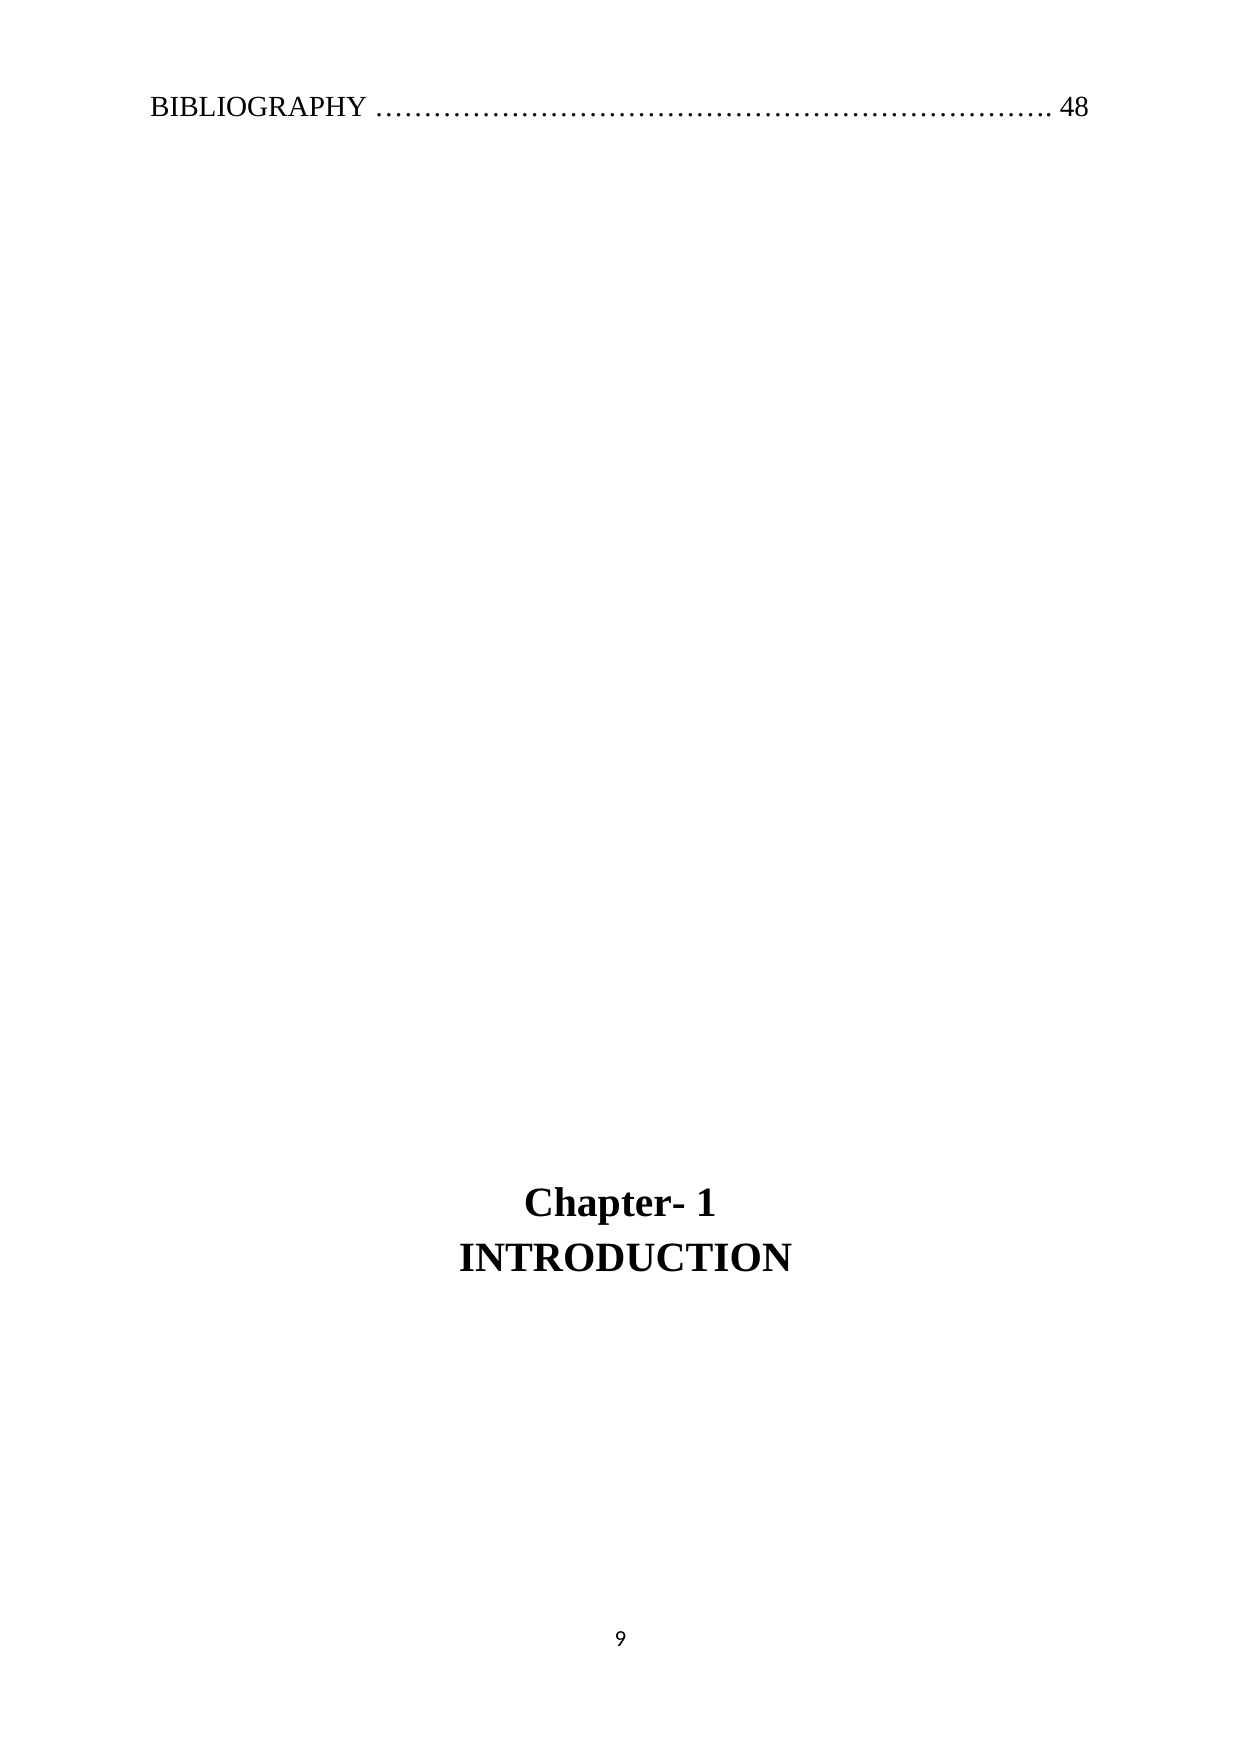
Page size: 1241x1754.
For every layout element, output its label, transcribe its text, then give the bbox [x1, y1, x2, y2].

text Chapter- 1 [150, 1177, 1090, 1225]
text INTRODUCTION [150, 1232, 1090, 1280]
text BIBLIOGRAPHY ……………………………………………………………. 48 [150, 89, 1090, 122]
